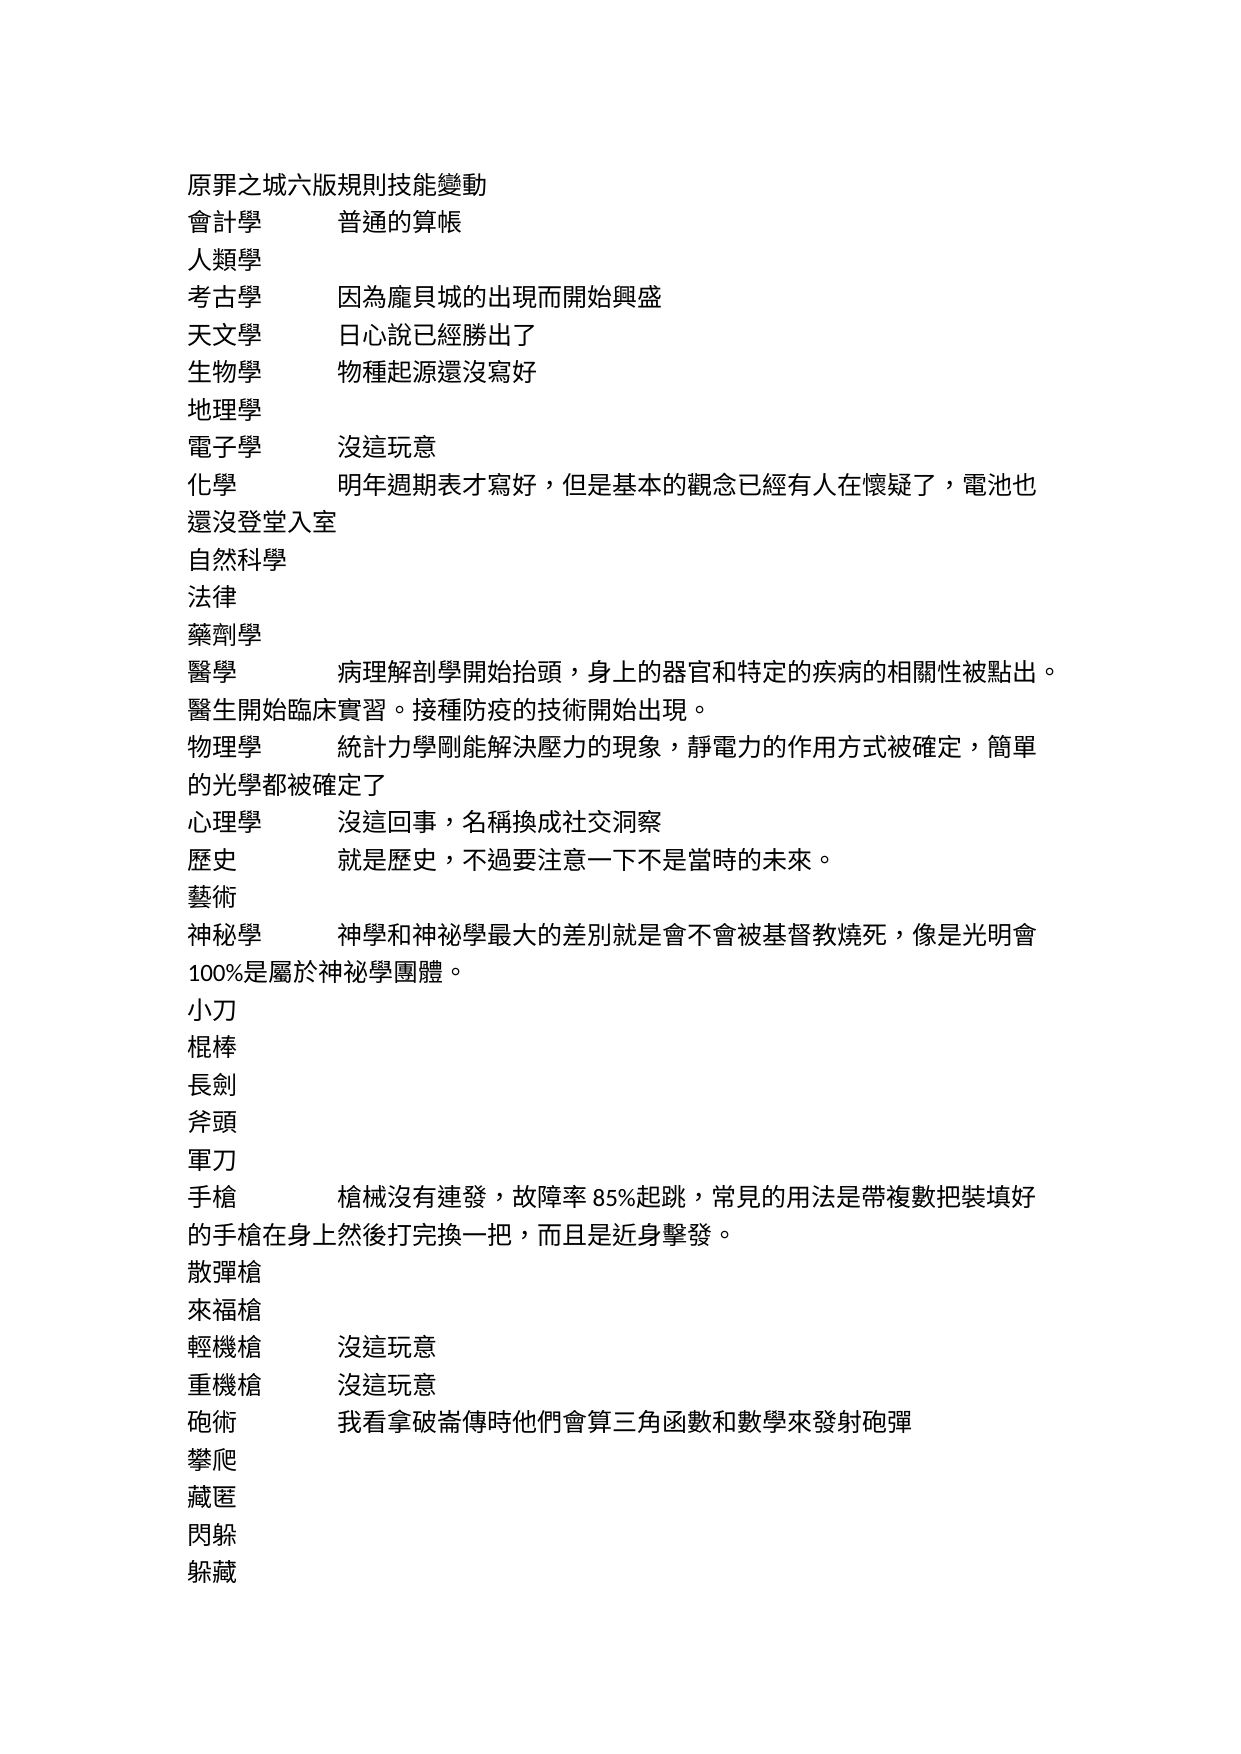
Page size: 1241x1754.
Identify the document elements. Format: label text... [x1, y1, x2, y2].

text 散彈槍 [187, 1252, 1053, 1289]
text 閃躲 [187, 1514, 1053, 1552]
text 斧頭 [187, 1102, 1053, 1139]
text 來福槍 [187, 1289, 1053, 1327]
text 生物學 物種起源還沒寫好 [187, 352, 1053, 389]
text 藝術 [187, 877, 1053, 914]
text 重機槍 沒這玩意 [187, 1364, 1053, 1402]
text 神秘學 神學和神祕學最大的差別就是會不會被基督教燒死，像是光明會100%是屬於神祕學團體。 [187, 914, 1053, 989]
text 天文學 日心說已經勝出了 [187, 314, 1053, 352]
text 人類學 [187, 239, 1053, 277]
text 藥劑學 [187, 614, 1053, 652]
text 輕機槍 沒這玩意 [187, 1327, 1053, 1364]
text 地理學 [187, 389, 1053, 427]
text 考古學 因為龐貝城的出現而開始興盛 [187, 277, 1053, 314]
text 歷史 就是歷史，不過要注意一下不是當時的未來。 [187, 839, 1053, 877]
text 心理學 沒這回事，名稱換成社交洞察 [187, 802, 1053, 839]
text 長劍 [187, 1064, 1053, 1102]
text 攀爬 [187, 1439, 1053, 1477]
text 棍棒 [187, 1027, 1053, 1064]
text 藏匿 [187, 1477, 1053, 1514]
text 化學 明年週期表才寫好，但是基本的觀念已經有人在懷疑了，電池也還沒登堂入室 [187, 464, 1053, 539]
text 法律 [187, 577, 1053, 614]
text 電子學 沒這玩意 [187, 427, 1053, 464]
text 自然科學 [187, 539, 1053, 577]
text 物理學 統計力學剛能解決壓力的現象，靜電力的作用方式被確定，簡單的光學都被確定了 [187, 727, 1053, 802]
text 砲術 我看拿破崙傳時他們會算三角函數和數學來發射砲彈 [187, 1402, 1053, 1439]
text 軍刀 [187, 1139, 1053, 1177]
text 會計學 普通的算帳 [187, 202, 1053, 239]
text 醫學 病理解剖學開始抬頭，身上的器官和特定的疾病的相關性被點出。醫生開始臨床實習。接種防疫的技術開始出現。 [187, 652, 1053, 727]
text 手槍 槍械沒有連發，故障率85%起跳，常見的用法是帶複數把裝填好的手槍在身上然後打完換一把，而且是近身擊發。 [187, 1177, 1053, 1252]
text 小刀 [187, 989, 1053, 1027]
text 躲藏 [187, 1552, 1053, 1589]
text 原罪之城六版規則技能變動 [187, 164, 1053, 202]
